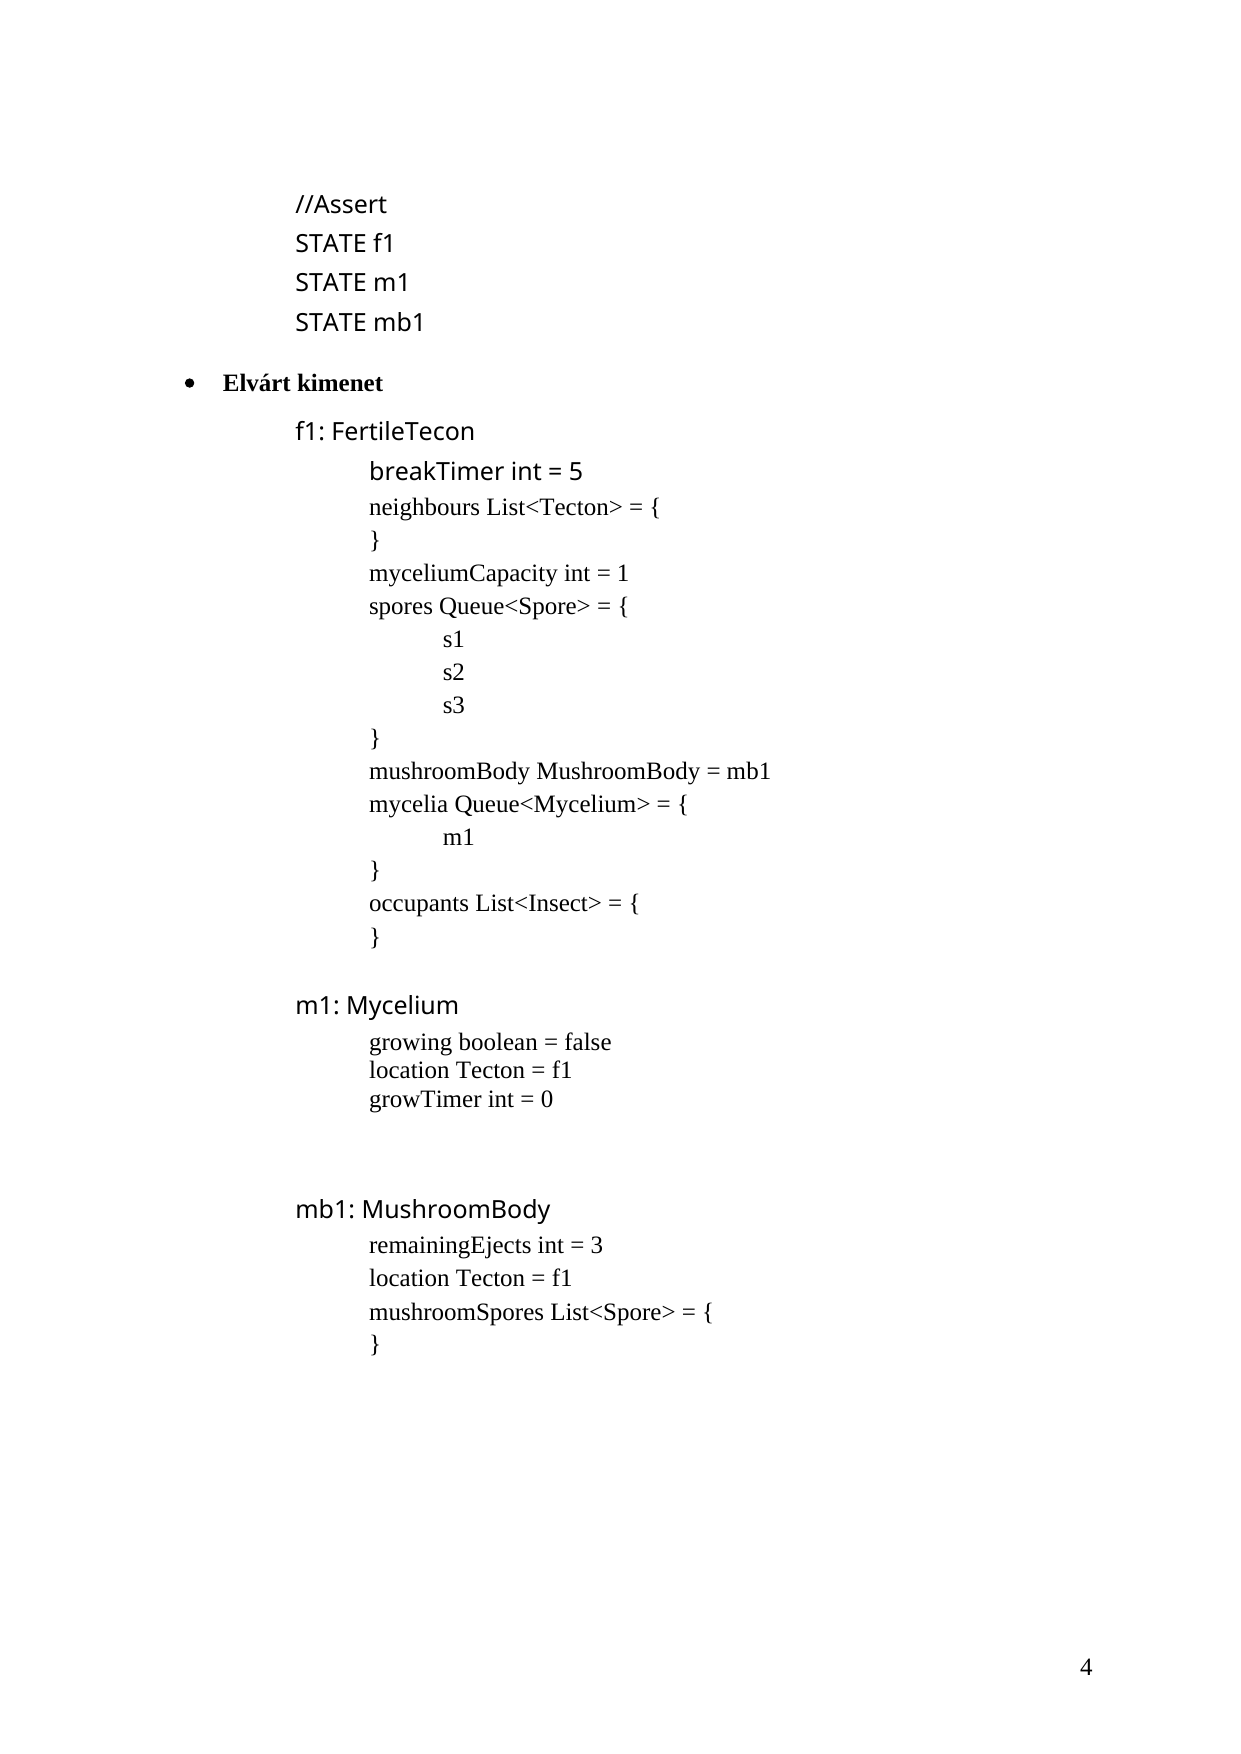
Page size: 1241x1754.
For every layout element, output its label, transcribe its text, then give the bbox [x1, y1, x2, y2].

text location Tecton = f1 [369, 1263, 1093, 1292]
text neighbours List<Tecton> = { [295, 492, 1093, 521]
text mushroomSpores List<Spore> = { [369, 1297, 1093, 1325]
text //Assert [295, 187, 1093, 221]
text STATE m1 [295, 265, 1093, 299]
text STATE f1 [295, 226, 1093, 260]
text m1 [369, 822, 1093, 851]
text s1 [369, 624, 1093, 653]
text breakTimer int = 5 [295, 453, 1093, 487]
text myceliumCapacity int = 1 [295, 558, 1093, 587]
list Elvárt kimenet [185, 368, 1093, 397]
text mb1: MushroomBody [295, 1191, 1093, 1225]
text mycelia Queue<Mycelium> = { [295, 789, 1093, 818]
text location Tecton = f1 [295, 1056, 1093, 1084]
text } [295, 723, 1093, 752]
text mushroomBody MushroomBody = mb1 [295, 756, 1093, 785]
text growing boolean = false [295, 1027, 1093, 1056]
text } [295, 922, 1093, 950]
text occupants List<Insect> = { [295, 888, 1093, 917]
text s2 [369, 657, 1093, 686]
text spores Queue<Spore> = { [295, 591, 1093, 620]
text STATE mb1 [295, 304, 1093, 338]
text } [295, 856, 1093, 884]
text f1: FertileTecon [295, 414, 1093, 448]
text } [295, 525, 1093, 554]
text } [369, 1329, 1093, 1358]
text s3 [369, 690, 1093, 719]
text m1: Mycelium [295, 988, 1093, 1022]
text growTimer int = 0 [295, 1084, 1093, 1113]
text remainingEjects int = 3 [369, 1231, 1093, 1259]
